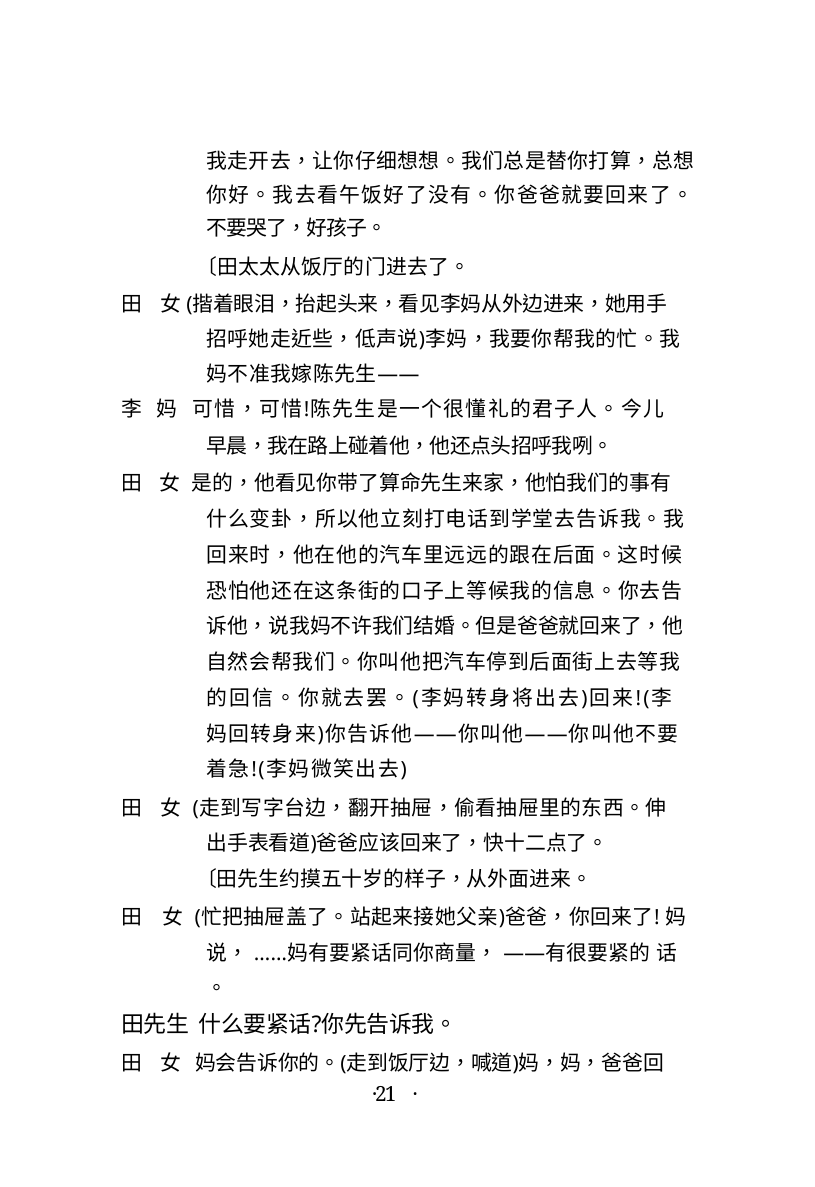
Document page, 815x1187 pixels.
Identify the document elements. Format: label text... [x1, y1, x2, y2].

text 早晨，我在路上碰着他，他还点头招呼我咧。 [206, 433, 695, 459]
text 我走开去，让你仔细想想。我们总是替你打算，总想 你好。我去看午饭好了没有。你爸爸就要回来了。 不要哭了，好孩子。 [206, 147, 695, 241]
text 田 女 是的，他看见你带了算命先生来家，他怕我们的事有 什么变卦，所以他立刻打电话到学堂去告诉我。我 回来时，他在他的汽车里远远的跟在后面。这时候 恐怕他还在这条街的口子上等候我的信息。你去告 诉他，说我妈不许我们结婚。但是爸爸就回来了，他 自然会帮我们。你叫他把汽车停到后面街上去等我 的回信。你就去罢。(李妈转身将出去)回来!(李 妈回转身来)你告诉他——你叫他——你叫他不要 着急!(李妈微笑出去) [121, 468, 692, 783]
text 出手表看道)爸爸应该回来了，快十二点了。 [206, 830, 695, 856]
text 田 女 (走到写字台边，翻开抽屉，偷看抽屉里的东西。伸 [121, 795, 695, 821]
text 李 妈 可惜，可惜!陈先生是一个很懂礼的君子人。今儿 [121, 396, 695, 421]
text 田先生 什么要紧话?你先告诉我。 [121, 1009, 695, 1038]
text 田 女 (忙把抽屉盖了。站起来接她父亲)爸爸，你回来了! 妈说， ……妈有要紧话同你商量， ——有很要紧的 话 。 [121, 902, 688, 1002]
text 〔田太太从饭厅的门进去了。 [196, 253, 695, 280]
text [121, 1048, 687, 1077]
text 〔田先生约摸五十岁的样子，从外面进来。 [196, 866, 695, 891]
text 田 女 (揩着眼泪，抬起头来，看见李妈从外边进来，她用手 招呼她走近些，低声说)李妈，我要你帮我的忙。我 妈不准我嫁陈先生—— [121, 289, 686, 388]
